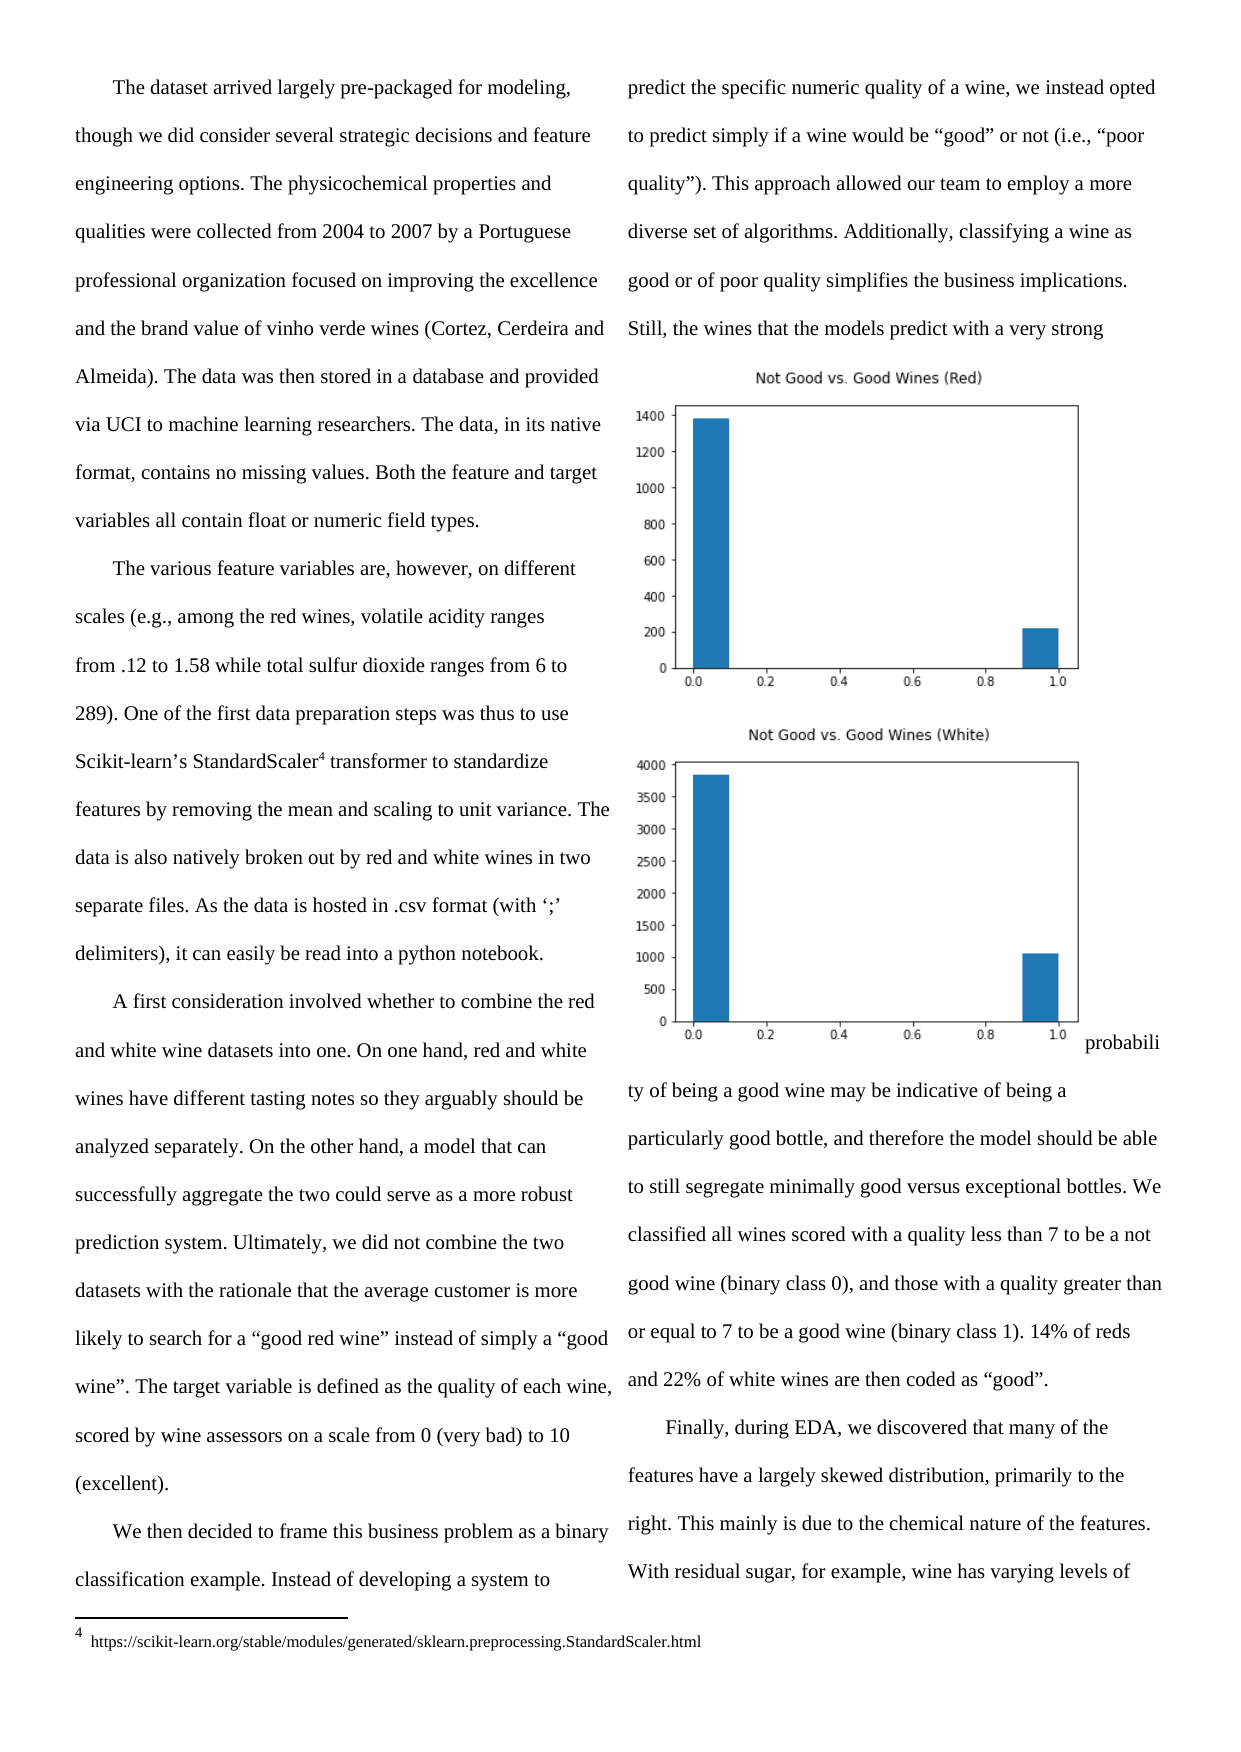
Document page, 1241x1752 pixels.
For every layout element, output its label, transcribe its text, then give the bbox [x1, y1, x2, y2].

picture [627, 363, 1085, 697]
text A first consideration involved whether to combine the red and white wine datasets into one. On one hand, red and white wines have different tasting notes so they arguably should be analyzed separately. On the other hand, a model that can successfully aggregate the two could serve as a more robust prediction system. Ultimately, we did not combine the two datasets with the rationale that the average customer is more likely to search for a “good red wine” instead of simply a “good wine”. The target variable is defined as the quality of each wine, scored by wine assessors on a scale from 0 (very bad) to 10 (excellent). [75, 989, 613, 1495]
text The various feature variables are, however, on different scales (e.g., among the red wines, volatile acidity ranges from .12 to 1.58 while total sulfur dioxide ranges from 6 to 289). One of the first data preparation steps was thus to use Scikit-learn’s StandardScaler transformer to standardize features by removing the mean and scaling to unit variance. The data is also natively broken out by red and white wines in two separate files. As the data is hosted in .csv format (with ‘;’ delimiters), it can easily be read into a python notebook. [75, 556, 613, 965]
picture [627, 720, 1085, 1050]
